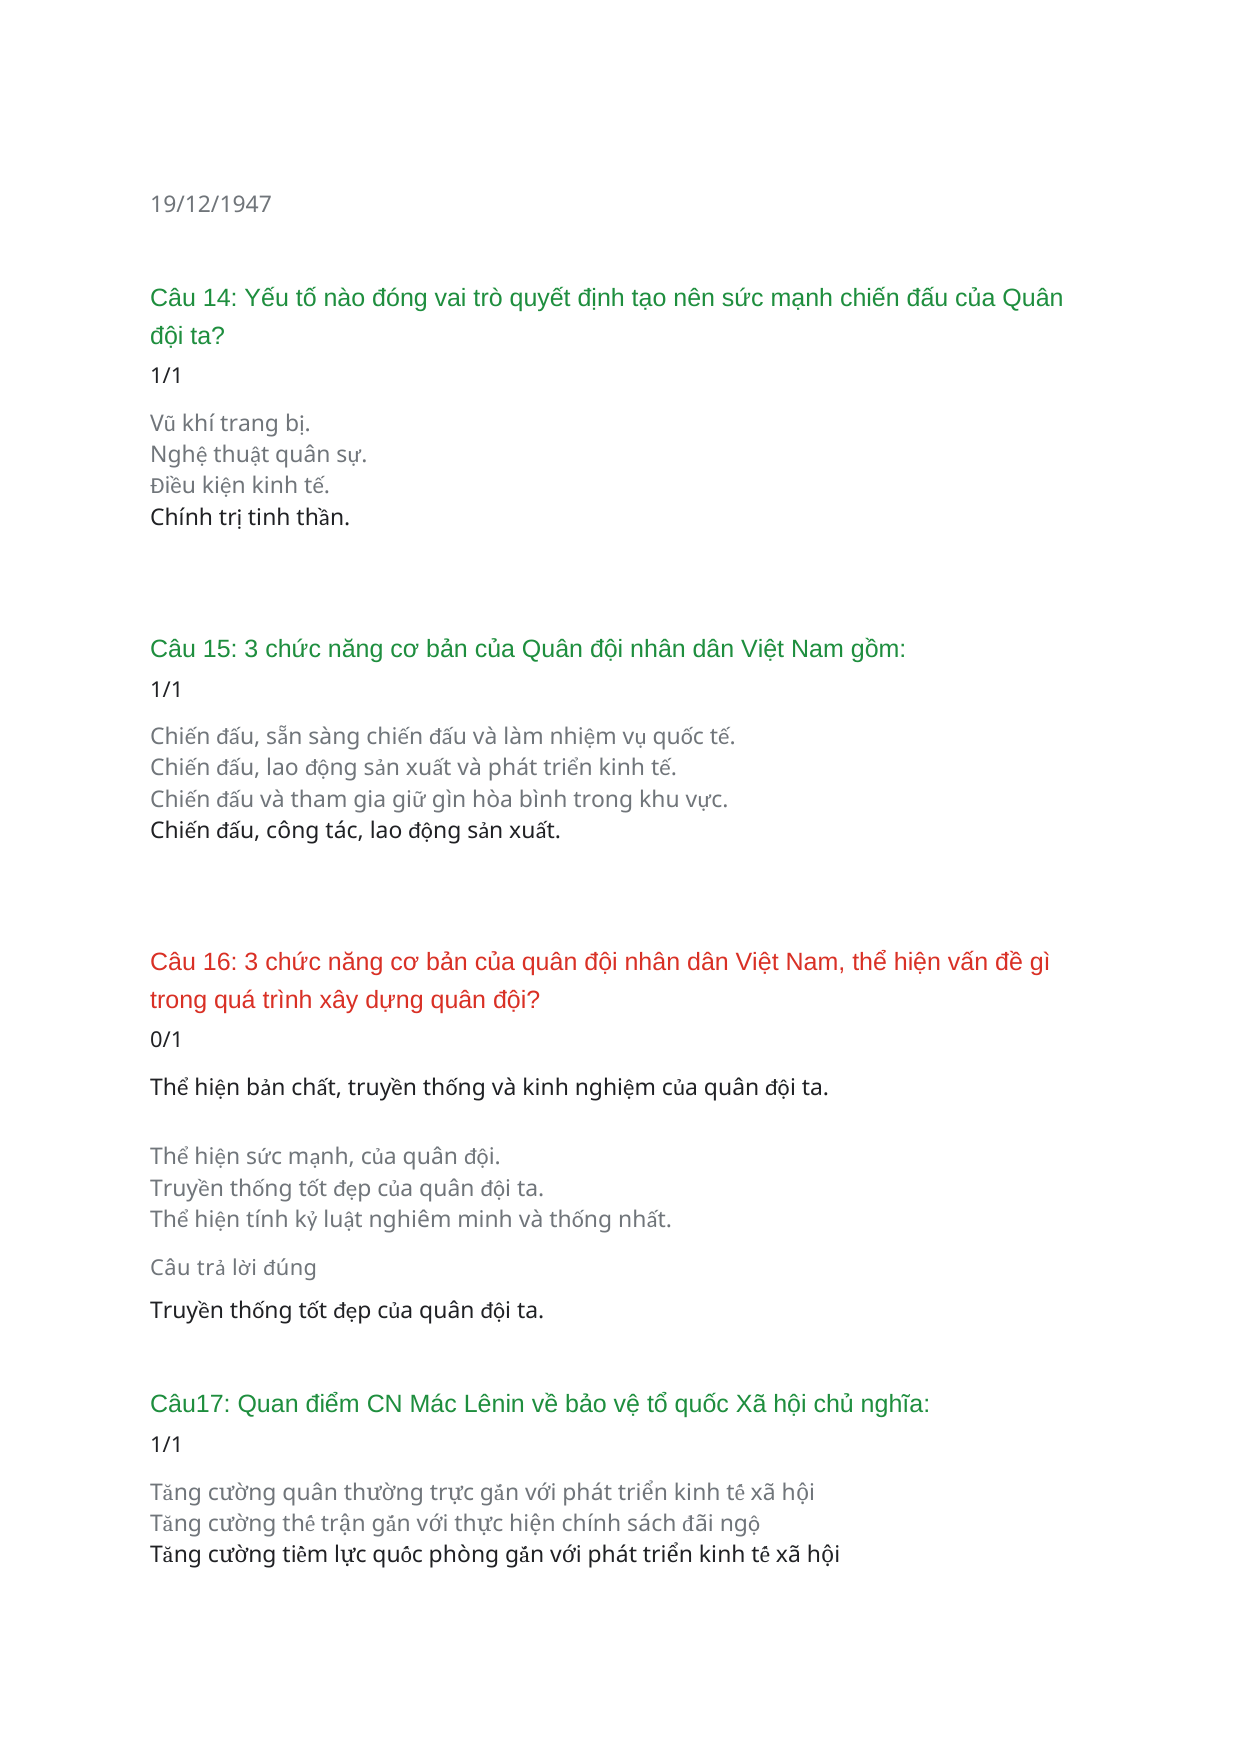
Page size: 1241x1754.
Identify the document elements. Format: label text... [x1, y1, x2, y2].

text Chính trị tinh thần. [150, 501, 1090, 532]
text Tăng cường thế trận gắn với thực hiện chính sách đãi ngộ [150, 1507, 1090, 1538]
text 19/12/1947 [150, 188, 1090, 219]
text Câu 16: 3 chức năng cơ bản của quân đội nhân dân Việt Nam, thể hiện vấn đề gì trong quá trình xây dựng quân đội? [150, 938, 1090, 1013]
text Chiến đấu, sẵn sàng chiến đấu và làm nhiệm vụ quốc tế. [150, 720, 1090, 751]
text 1/1 [150, 349, 1090, 390]
text Thể hiện tính kỷ luật nghiêm minh và thống nhất. [150, 1203, 1090, 1234]
text Điều kiện kinh tế. [150, 469, 1090, 501]
text Câu 14: Yếu tố nào đóng vai trò quyết định tạo nên sức mạnh chiến đấu của Quân đội ta? [150, 274, 1090, 349]
text 1/1 [150, 663, 1090, 703]
text Vũ khí trang bị. [150, 407, 1090, 438]
text Chiến đấu và tham gia giữ gìn hòa bình trong khu vực. [150, 782, 1090, 814]
text Tăng cường tiềm lực quốc phòng gắn với phát triển kinh tế xã hội [150, 1538, 1090, 1569]
text Tăng cường quân thường trực gắn với phát triển kinh tế xã hội [150, 1475, 1090, 1507]
text Câu 15: 3 chức năng cơ bản của Quân đội nhân dân Việt Nam gồm: [150, 625, 1090, 663]
text Chiến đấu, lao động sản xuất và phát triển kinh tế. [150, 751, 1090, 782]
text Thể hiện sức mạnh, của quân đội. [150, 1140, 1090, 1171]
text Câu17: Quan điểm CN Mác Lênin về bảo vệ tổ quốc Xã hội chủ nghĩa: [150, 1381, 1090, 1418]
text Truyền thống tốt đẹp của quân đội ta. [150, 1171, 1090, 1203]
text 0/1 [150, 1013, 1090, 1054]
text Thể hiện bản chất, truyền thống và kinh nghiệm của quân đội ta. [150, 1071, 1090, 1102]
text Chiến đấu, công tác, lao động sản xuất. [150, 814, 1090, 845]
text Câu trả lời đúng [150, 1251, 1090, 1282]
text Truyền thống tốt đẹp của quân đội ta. [150, 1294, 1090, 1326]
text Nghệ thuật quân sự. [150, 438, 1090, 469]
text 1/1 [150, 1418, 1090, 1459]
